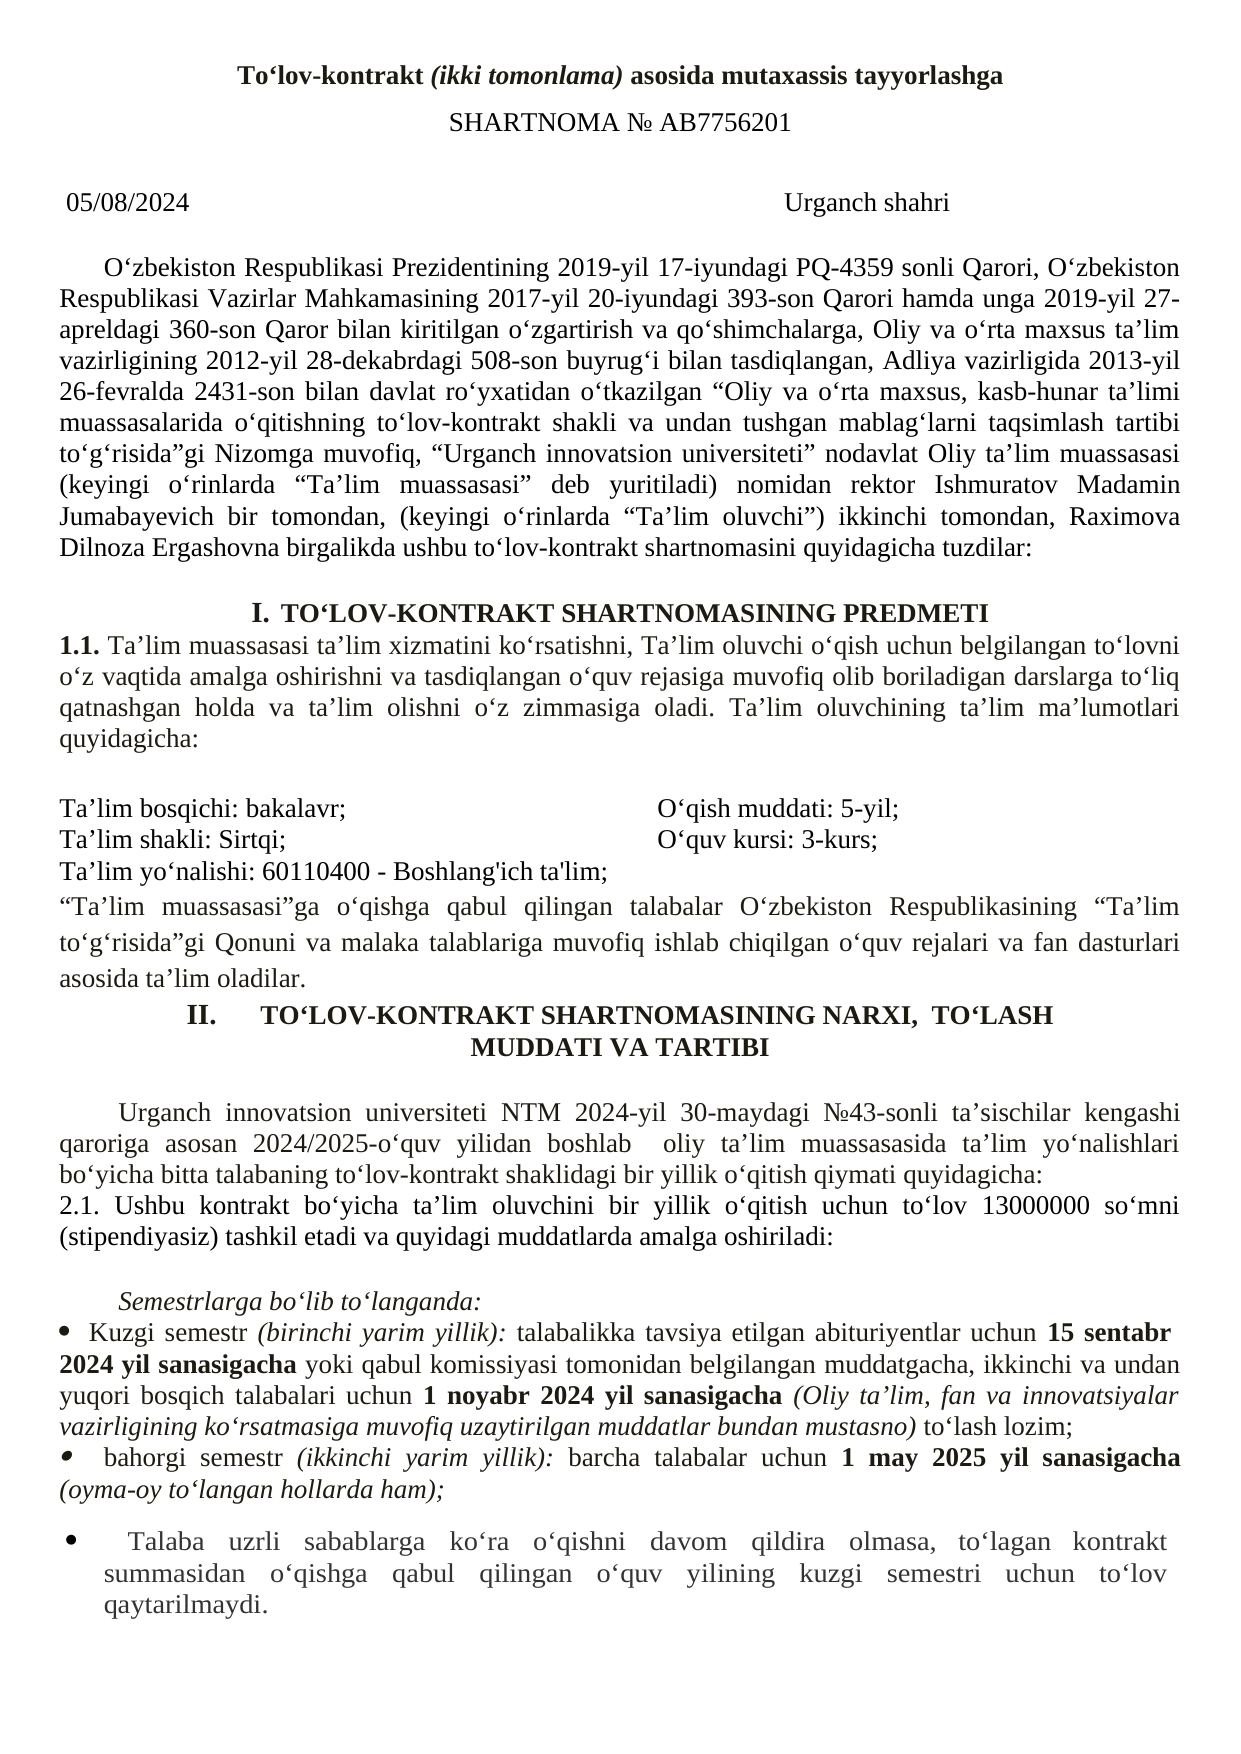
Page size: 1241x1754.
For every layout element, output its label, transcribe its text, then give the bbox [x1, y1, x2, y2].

text To‘lov-kontrakt (ikki tomonlama) asosida mutaxassis tayyorlashga [59, 59, 1181, 90]
list TO‘LOV-KONTRAKT SHARTNOMASINING PREDMETI [59, 596, 1181, 629]
list Kuzgi semestr (birinchi yarim yillik): talabalikka tavsiya etilgan abituriyentlar uchun 15 sentabr 2024 yil sanasigacha yoki qabul komissiyasi tomonidan belgilangan muddatgacha, ikkinchi va undan yuqori bosqich talabalari uchun 1 noyabr 2024 yil sanasigacha (Oliy ta’lim, fan va innovatsiyalar vazirligining koʻrsatmasiga muvofiq uzaytirilgan muddatlar bundan mustasno) to‘lash lozim; [59, 1316, 1181, 1441]
text O‘qish muddati: 5-yil; [657, 792, 1181, 823]
text Urganch innovatsion universiteti NTM 2024-yil 30-maydagi №43-sonli ta’sischilar kengashi qaroriga asosan 2024/2025-oʻquv yilidan boshlab oliy ta’lim muassasasida ta’lim yoʻnalishlari boʻyicha bitta talabaning toʻlov-kontrakt shaklidagi bir yillik oʻqitish qiymati quyidagicha: [59, 1096, 1181, 1189]
text 05/08/2024 Urganch shahri [59, 186, 1181, 217]
text SHARTNOMA № AB7756201 [59, 106, 1181, 137]
text 2.1. Ushbu kontrakt bo‘yicha ta’lim oluvchini bir yillik o‘qitish uchun to‘lov 13000000 soʻmni (stipendiyasiz) tashkil etadi va quyidagi muddatlarda amalga oshiriladi: [59, 1189, 1181, 1251]
list bahorgi semestr (ikkinchi yarim yillik): barcha talabalar uchun 1 may 2025 yil sanasigacha (oyma-oy to‘langan hollarda ham); [59, 1441, 1181, 1504]
list TO‘LOV-KONTRAKT SHARTNOMASINING NARXI, TO‘LASH [59, 997, 1181, 1031]
list MUDDATI VA TARTIBI [59, 1031, 1181, 1062]
text Oʻzbekiston Respublikasi Prezidentining 2019-yil 17-iyundagi PQ-4359 sonli Qarori, O‘zbekiston Respublikasi Vazirlar Mahkamasining 2017-yil 20-iyundagi 393-son Qarori hamda unga 2019-yil 27- apreldagi 360-son Qaror bilan kiritilgan o‘zgartirish va qo‘shimchalarga, Oliy va o‘rta maxsus ta’lim vazirligining 2012-yil 28-dekabrdagi 508-son buyrug‘i bilan tasdiqlangan, Adliya vazirligida 2013-yil 26-fevralda 2431-son bilan davlat ro‘yxatidan o‘tkazilgan “Oliy va o‘rta maxsus, kasb-hunar ta’limi muassasalarida o‘qitishning to‘lov-kontrakt shakli va undan tushgan mablag‘larni taqsimlash tartibi to‘g‘risida”gi Nizomga muvofiq, “Urganch innovatsion universiteti” nodavlat Oliy ta’lim muassasasi (keyingi oʻrinlarda “Ta’lim muassasasi” deb yuritiladi) nomidan rektor Ishmuratov Madamin Jumabayevich bir tomondan, (keyingi o‘rinlarda “Ta’lim oluvchi”) ikkinchi tomondan, Raximova Dilnoza Ergashovna birgalikda ushbu to‘lov-kontrakt shartnomasini quyidagicha tuzdilar: [59, 251, 1181, 562]
text O‘quv kursi: 3-kurs; [657, 823, 1181, 854]
text Ta’lim bosqichi: bakalavr; Ta’lim shakli: Sirtqi; [59, 792, 583, 854]
text Ta’lim yo‘nalishi: 60110400 - Boshlang'ich ta'lim; [59, 854, 1181, 886]
text 1.1. Ta’lim muassasasi ta’lim xizmatini ko‘rsatishni, Ta’lim oluvchi o‘qish uchun belgilangan to‘lovni o‘z vaqtida amalga oshirishni va tasdiqlangan o‘quv rejasiga muvofiq olib boriladigan darslarga to‘liq qatnashgan holda va ta’lim olishni o‘z zimmasiga oladi. Ta’lim oluvchining ta’lim ma’lumotlari quyidagicha: [59, 629, 1181, 754]
list Talaba uzrli sabablarga koʻra oʻqishni davom qildira olmasa, toʻlagan kontrakt summasidan oʻqishga qabul qilingan oʻquv yilining kuzgi semestri uchun toʻlov qaytarilmaydi. [66, 1525, 1168, 1619]
text “Ta’lim muassasasi”ga o‘qishga qabul qilingan talabalar O‘zbekiston Respublikasining “Ta’lim to‘g‘risida”gi Qonuni va malaka talablariga muvofiq ishlab chiqilgan o‘quv rejalari va fan dasturlari asosida ta’lim oladilar. [59, 890, 1181, 993]
text Semestrlarga bo‘lib to‘langanda: [59, 1285, 1181, 1316]
